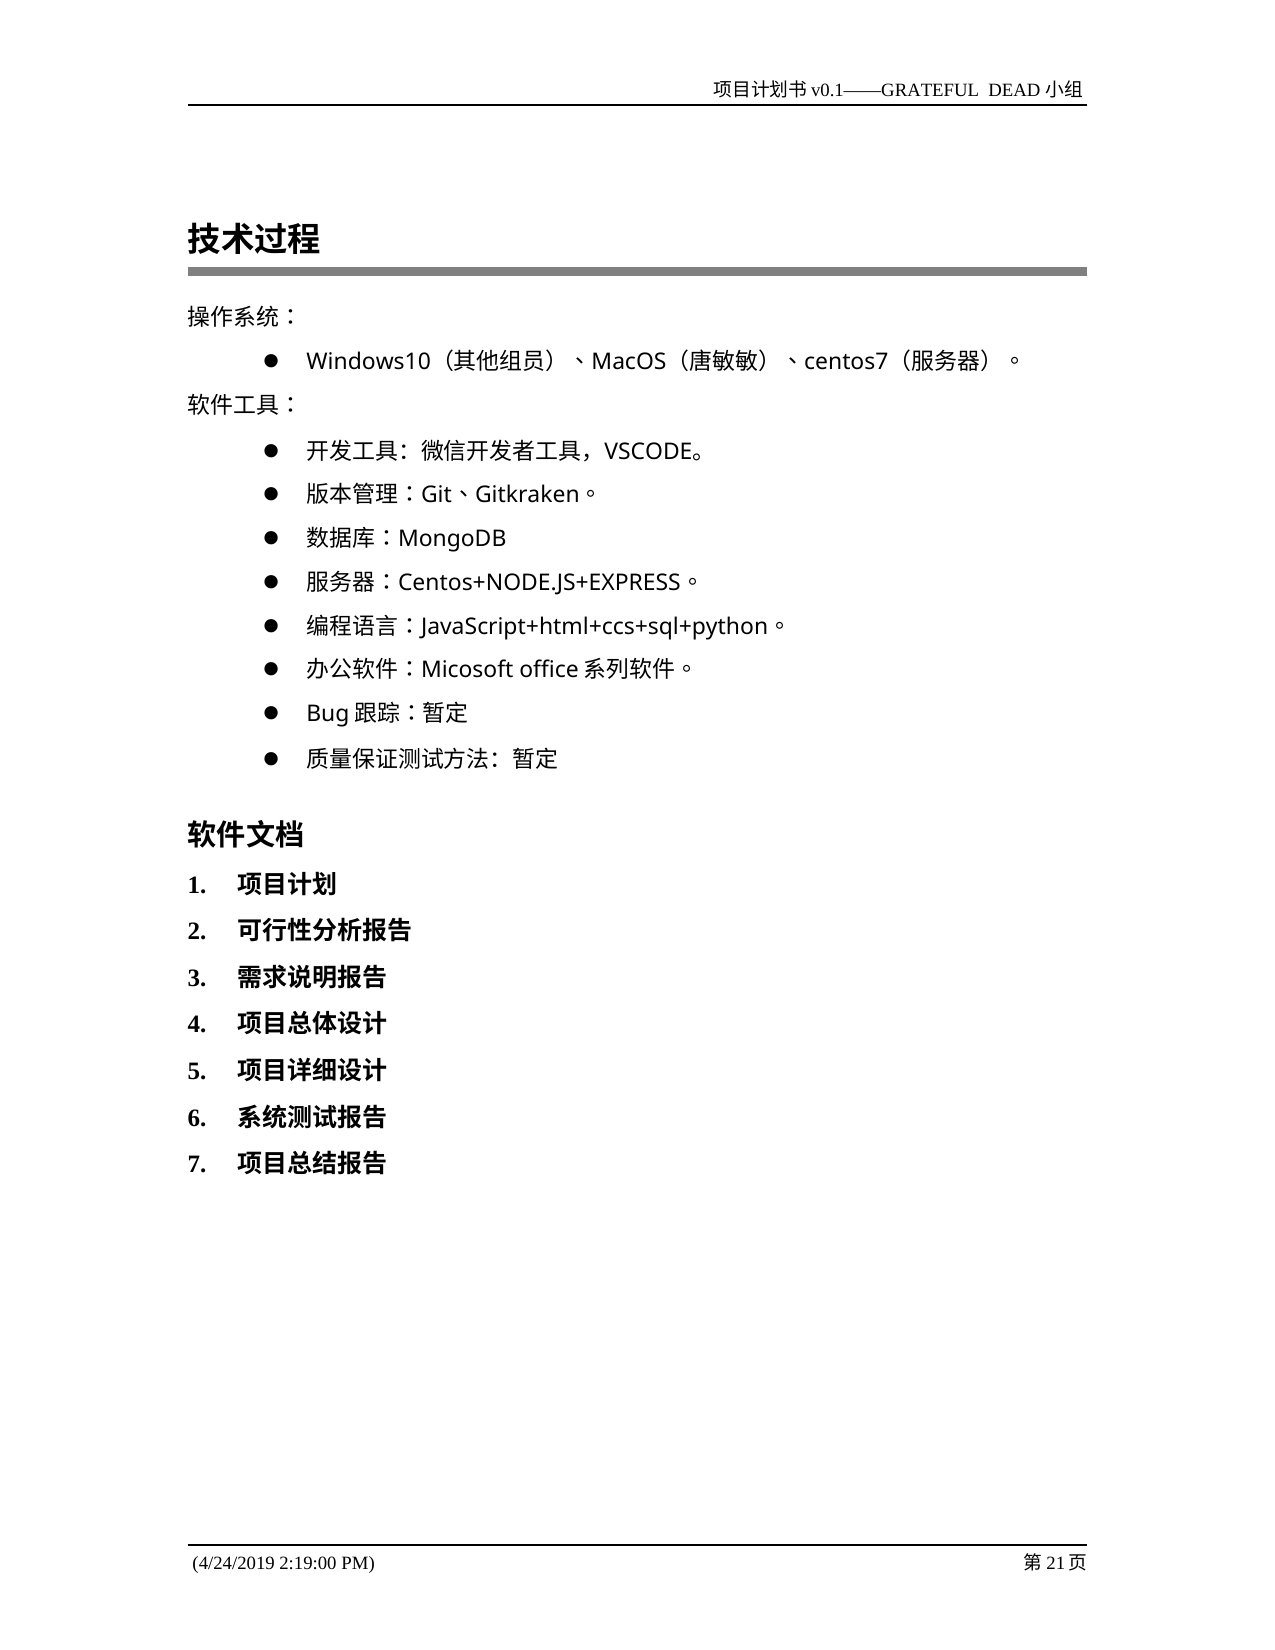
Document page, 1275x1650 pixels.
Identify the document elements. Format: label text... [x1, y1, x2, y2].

list 办公软件：Micosoft office系列软件。 [262, 653, 1087, 685]
list 版本管理：Git、Gitkraken。 [262, 478, 1087, 510]
list 质量保证测试方法：暂定 [262, 741, 1087, 774]
text 软件工具： [187, 389, 1087, 420]
list 服务器：Centos+NODE.JS+EXPRESS。 [262, 566, 1087, 597]
list 项目总结报告 [187, 1146, 1087, 1180]
list 数据库：MongoDB [262, 522, 1087, 553]
list Bug跟踪：暂定 [262, 697, 1087, 728]
list 编程语言：JavaScript+html+ccs+sql+python。 [262, 610, 1087, 641]
list 项目计划 [187, 866, 1087, 901]
subtitle 软件文档 [187, 812, 1087, 854]
list 开发工具：微信开发者工具，VSCODE。 [262, 433, 1087, 466]
list 项目总体设计 [187, 1006, 1087, 1040]
subtitle 技术过程 [187, 212, 1087, 276]
list 需求说明报告 [187, 959, 1087, 994]
text 操作系统： [187, 301, 1087, 333]
list 项目详细设计 [187, 1053, 1087, 1087]
list 系统测试报告 [187, 1099, 1087, 1133]
list 可行性分析报告 [187, 913, 1087, 947]
list Windows10（其他组员）、MacOS（唐敏敏）、centos7（服务器）。 [262, 345, 1087, 376]
